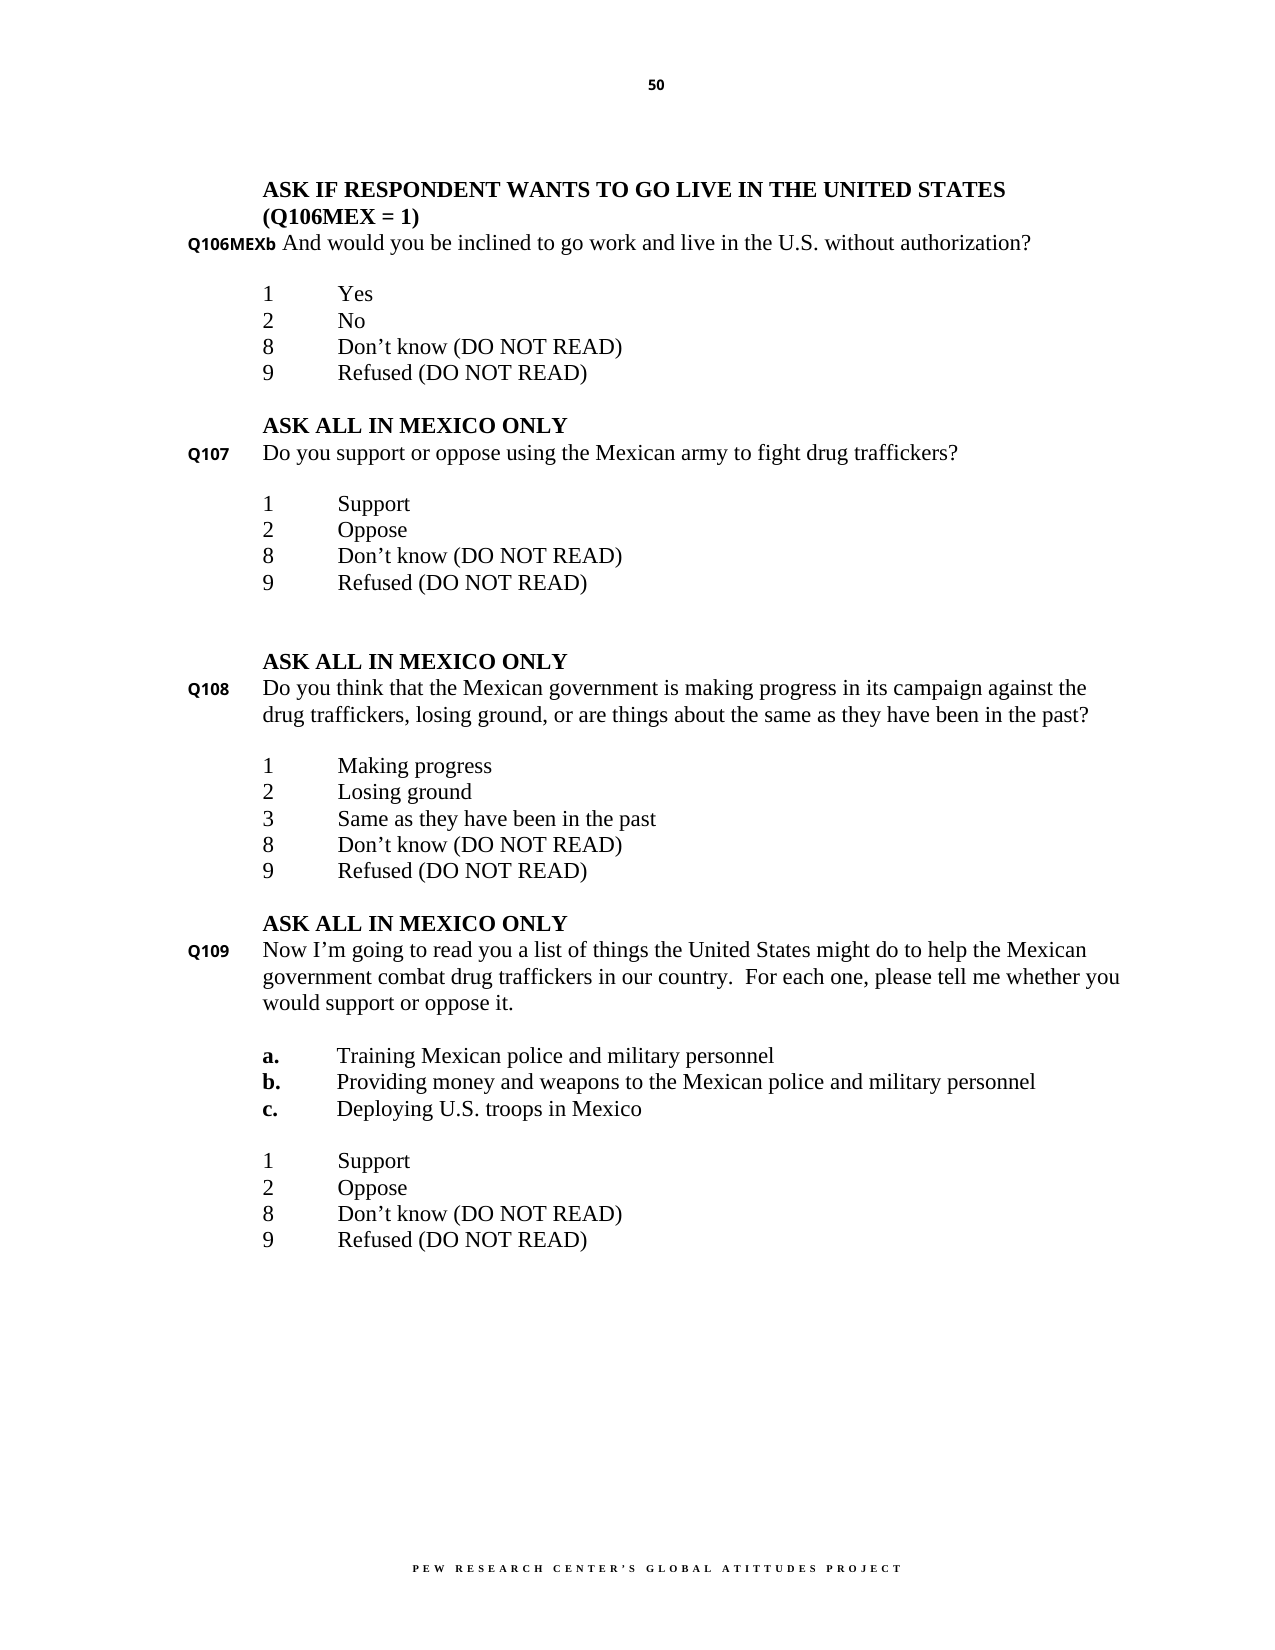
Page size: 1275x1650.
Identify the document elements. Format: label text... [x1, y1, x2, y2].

text 9 Refused (DO NOT READ) [262, 857, 1125, 884]
text (Q106MEX = 1) [262, 203, 1125, 229]
text 2 Oppose [262, 516, 1125, 543]
text 9 Refused (DO NOT READ) [262, 1226, 1125, 1253]
text 2 Oppose [262, 1174, 1125, 1200]
text ASK ALL IN MEXICO ONLY [262, 412, 1125, 438]
text 9 Refused (DO NOT READ) [262, 569, 1125, 595]
text 2 Losing ground [262, 778, 1125, 805]
text b. Providing money and weapons to the Mexican police and military personnel [262, 1068, 1125, 1095]
text 1 Yes [262, 280, 1125, 307]
text ASK ALL IN MEXICO ONLY [262, 910, 1125, 937]
text 8 Don’t know (DO NOT READ) [262, 1200, 1125, 1226]
text a. Training Mexican police and military personnel [262, 1042, 1125, 1068]
text 9 Refused (DO NOT READ) [262, 359, 1125, 386]
text ASK IF RESPONDENT WANTS TO GO LIVE IN THE UNITED STATES [262, 176, 1125, 203]
text 1 Support [262, 1147, 1125, 1174]
text 2 No [262, 307, 1125, 333]
text Q109 Now I’m going to read you a list of things the United States might do to help the Mexican government combat drug traffickers in our country. For each one, please tell me whether you would support or oppose it. [187, 937, 1125, 1042]
text 3 Same as they have been in the past [262, 805, 1125, 831]
text Q108 Do you think that the Mexican government is making progress in its campaign against the drug traffickers, losing ground, or are things about the same as they have been in the past? [187, 674, 1125, 727]
text 1 Support [262, 490, 1125, 516]
text 8 Don’t know (DO NOT READ) [262, 543, 1125, 569]
text Q106MEXb And would you be inclined to go work and live in the U.S. without authorization? [187, 229, 1125, 255]
text ASK ALL IN MEXICO ONLY [262, 648, 1125, 674]
text 8 Don’t know (DO NOT READ) [262, 831, 1125, 857]
text 8 Don’t know (DO NOT READ) [262, 333, 1125, 359]
text Q107 Do you support or oppose using the Mexican army to fight drug traffickers? [187, 438, 1125, 465]
text c. Deploying troops in [262, 1095, 1125, 1121]
text 1 Making progress [262, 752, 1125, 778]
